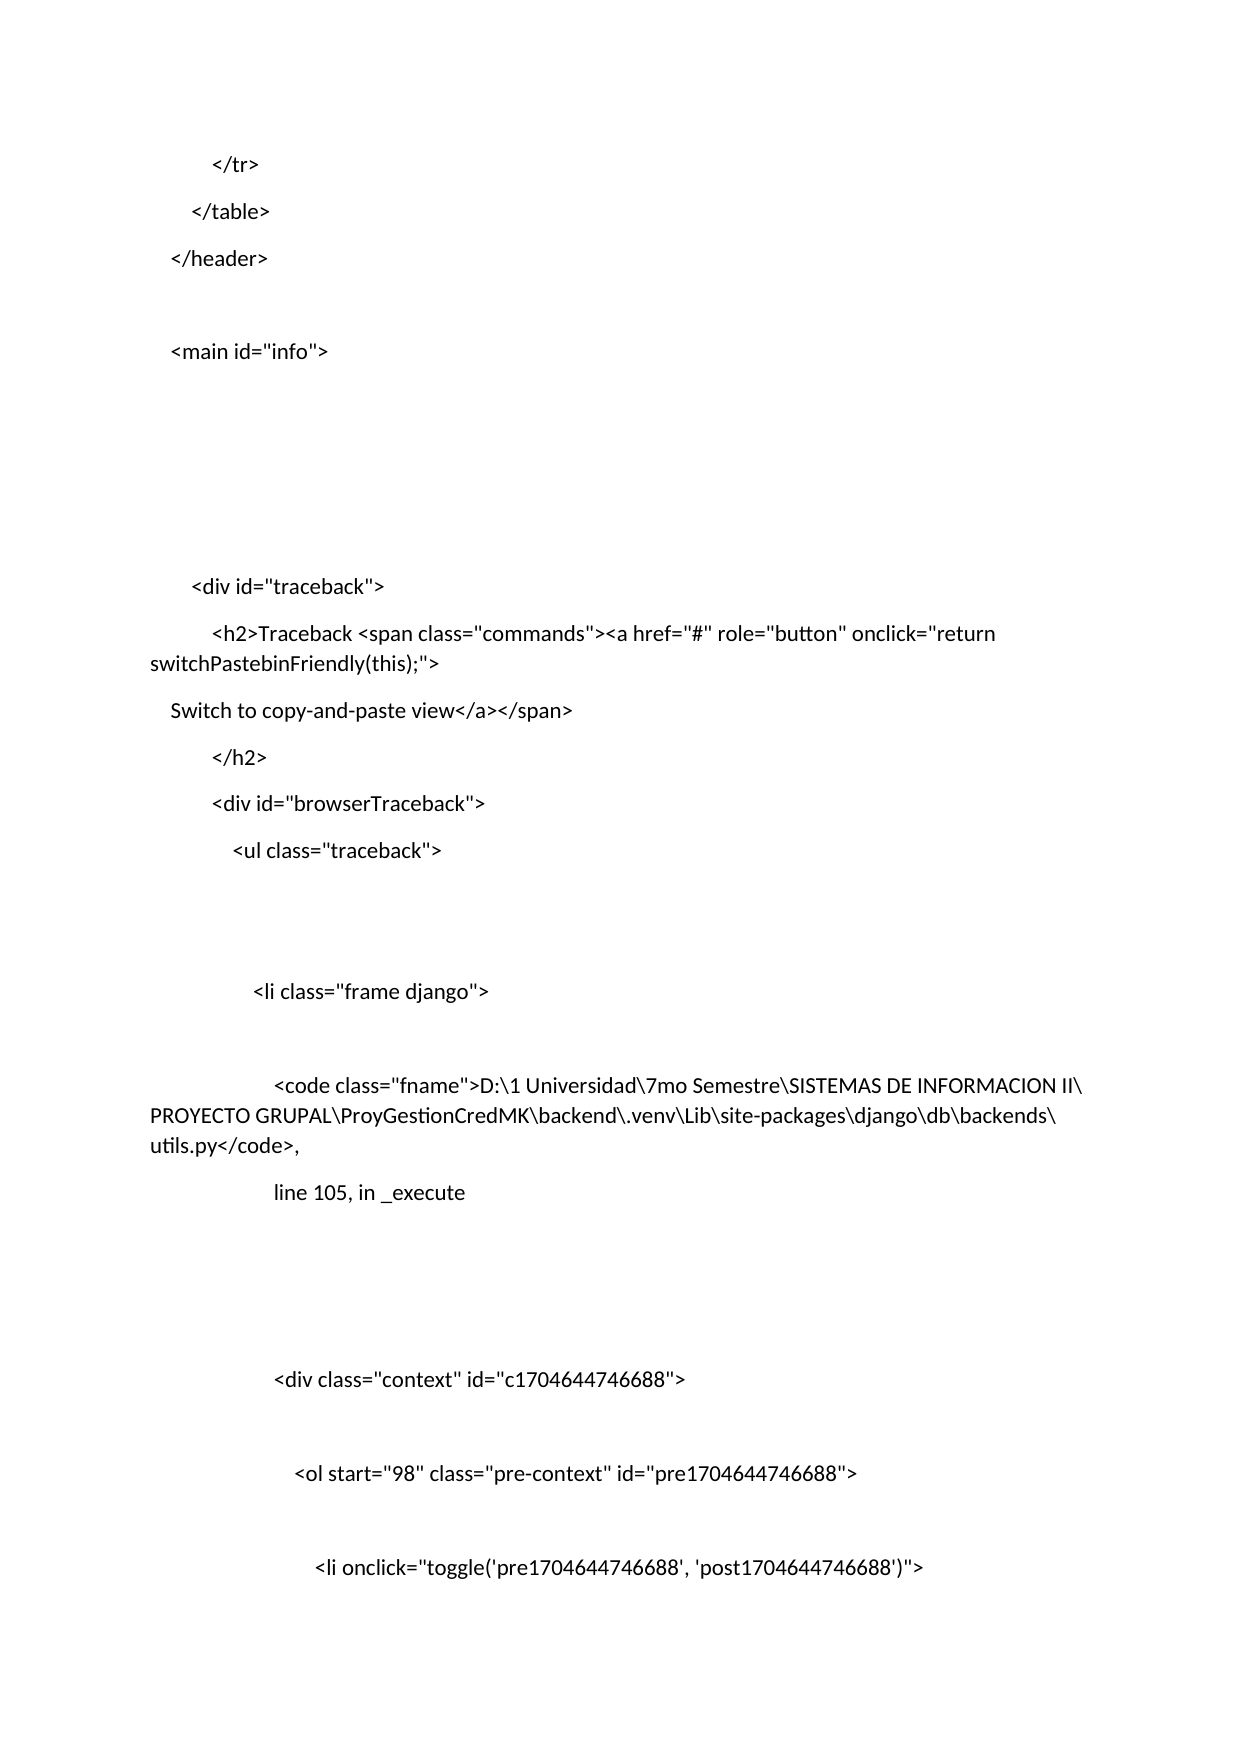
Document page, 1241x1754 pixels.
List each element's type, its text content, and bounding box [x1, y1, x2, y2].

text <h2>Traceback <span class="commands"><a href="#" role="button" onclick="return switchPastebinFriendly(this);"> [150, 619, 1090, 677]
text </table> [150, 197, 1090, 225]
text <code class="fname">D:\1 Universidad\7mo Semestre\SISTEMAS DE INFORMACION II\PROYECTO GRUPAL\ProyGestionCredMK\backend\.venv\Lib\site-packages\django\db\backends\utils.py</code>, [150, 1071, 1090, 1159]
text <ol start="98" class="pre-context" id="pre1704644746688"> [150, 1459, 1090, 1487]
text </header> [150, 244, 1090, 272]
text <main id="info"> [150, 337, 1090, 366]
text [150, 1553, 1090, 1581]
text <ul class="traceback"> [150, 836, 1090, 864]
text <div class="context" id="c1704644746688"> [150, 1366, 1090, 1394]
text <li class="frame django"> [150, 977, 1090, 1005]
text <div id="browserTraceback"> [150, 789, 1090, 818]
text Switch to copy-and-paste view</a></span> [150, 696, 1090, 724]
text line 105, in _execute [150, 1178, 1090, 1206]
text </h2> [150, 743, 1090, 771]
text </tr> [150, 150, 1090, 178]
text <div id="traceback"> [150, 572, 1090, 600]
